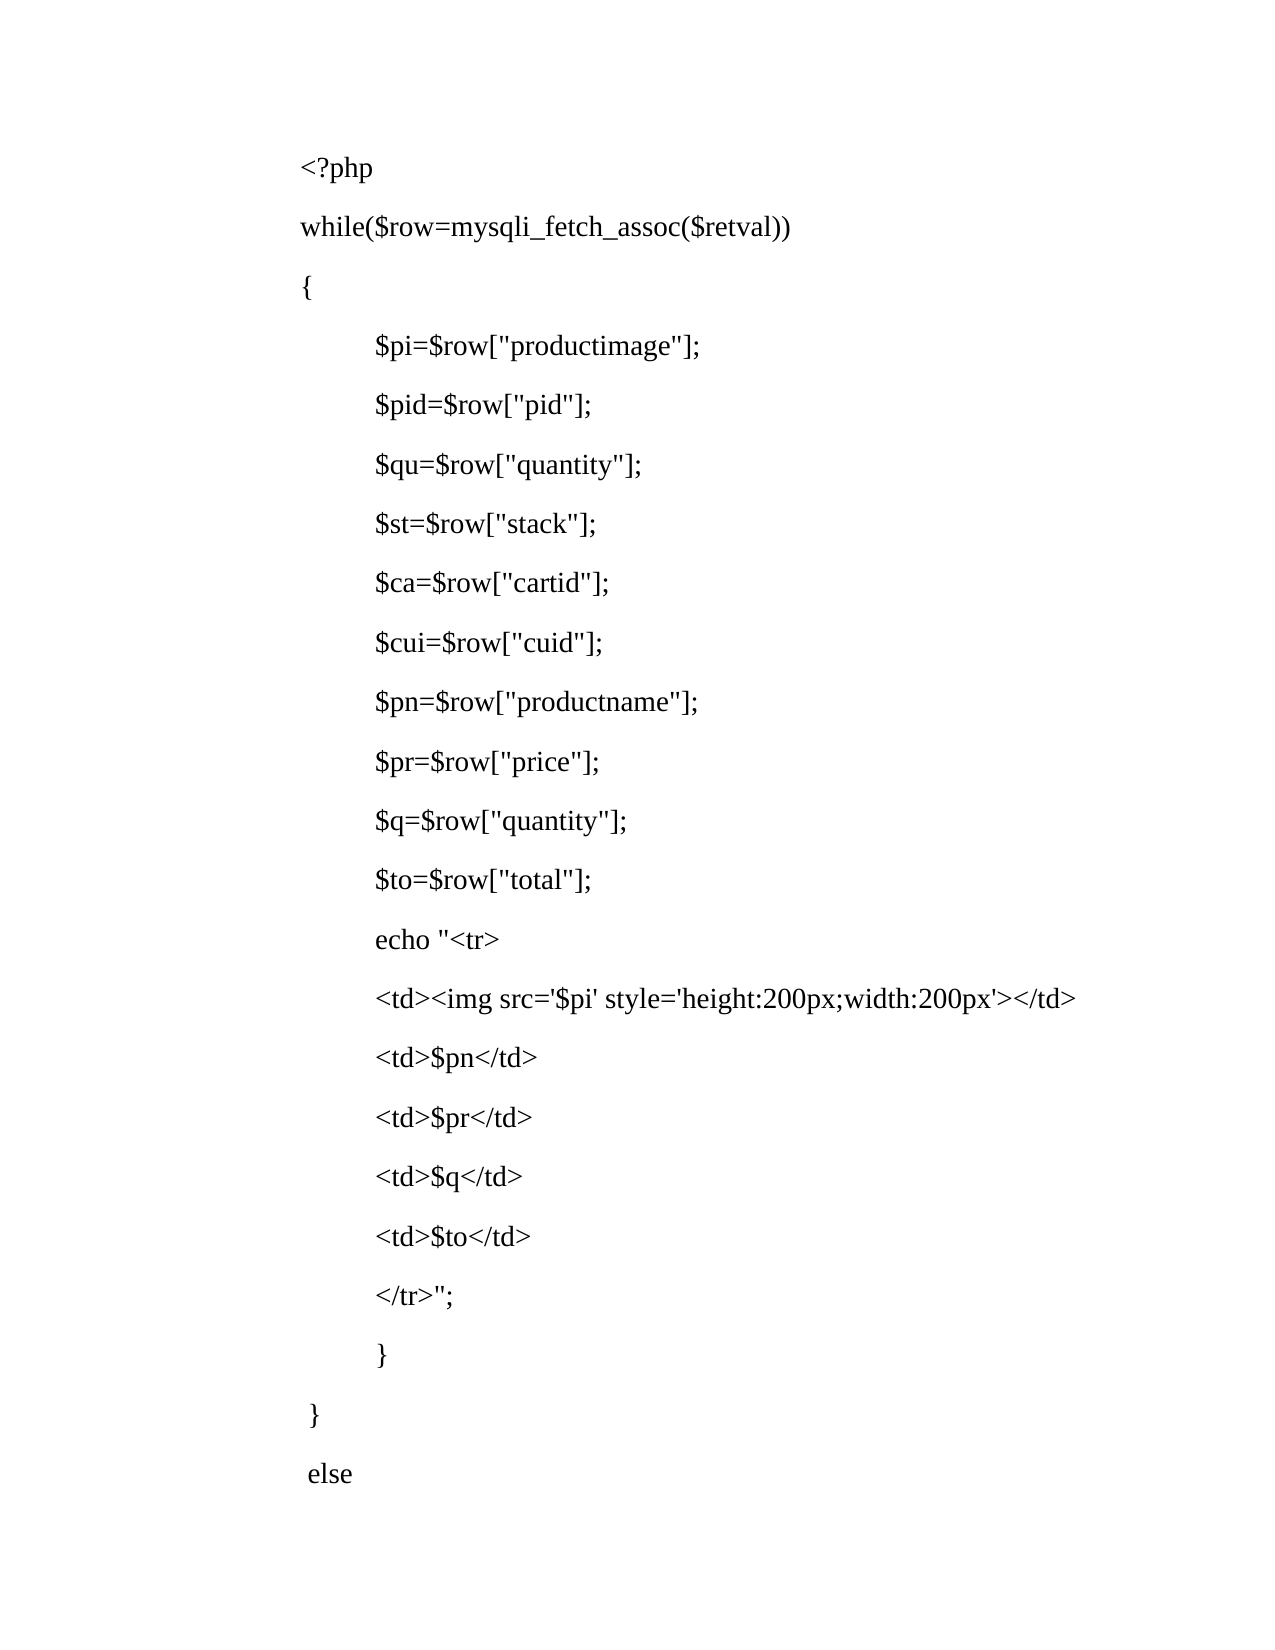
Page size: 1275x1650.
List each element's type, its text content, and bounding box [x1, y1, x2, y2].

text $st=$row["stack"]; [225, 506, 1125, 540]
text $pn=$row["productname"]; [225, 684, 1125, 718]
text $cui=$row["cuid"]; [225, 625, 1125, 658]
text $pi=$row["productimage"]; [225, 328, 1125, 362]
text <td>$to</td> [225, 1219, 1125, 1252]
text } [225, 1397, 1125, 1430]
text $pr=$row["price"]; [225, 744, 1125, 777]
text $q=$row["quantity"]; [225, 803, 1125, 837]
text </tr>"; [225, 1278, 1125, 1312]
text $to=$row["total"]; [225, 862, 1125, 896]
text <?php [225, 150, 1125, 183]
text $qu=$row["quantity"]; [225, 447, 1125, 480]
text } [225, 1337, 1125, 1371]
text echo "<tr> [225, 922, 1125, 955]
text <td>$q</td> [225, 1159, 1125, 1193]
text $pid=$row["pid"]; [225, 387, 1125, 421]
text <td><img src='$pi' style='height:200px;width:200px'></td> [225, 981, 1125, 1015]
text <td>$pn</td> [225, 1041, 1125, 1074]
text <td>$pr</td> [225, 1100, 1125, 1133]
text $ca=$row["cartid"]; [225, 566, 1125, 599]
text { [225, 269, 1125, 302]
text while($row=mysqli_fetch_assoc($retval)) [225, 209, 1125, 243]
text else [225, 1456, 1125, 1490]
